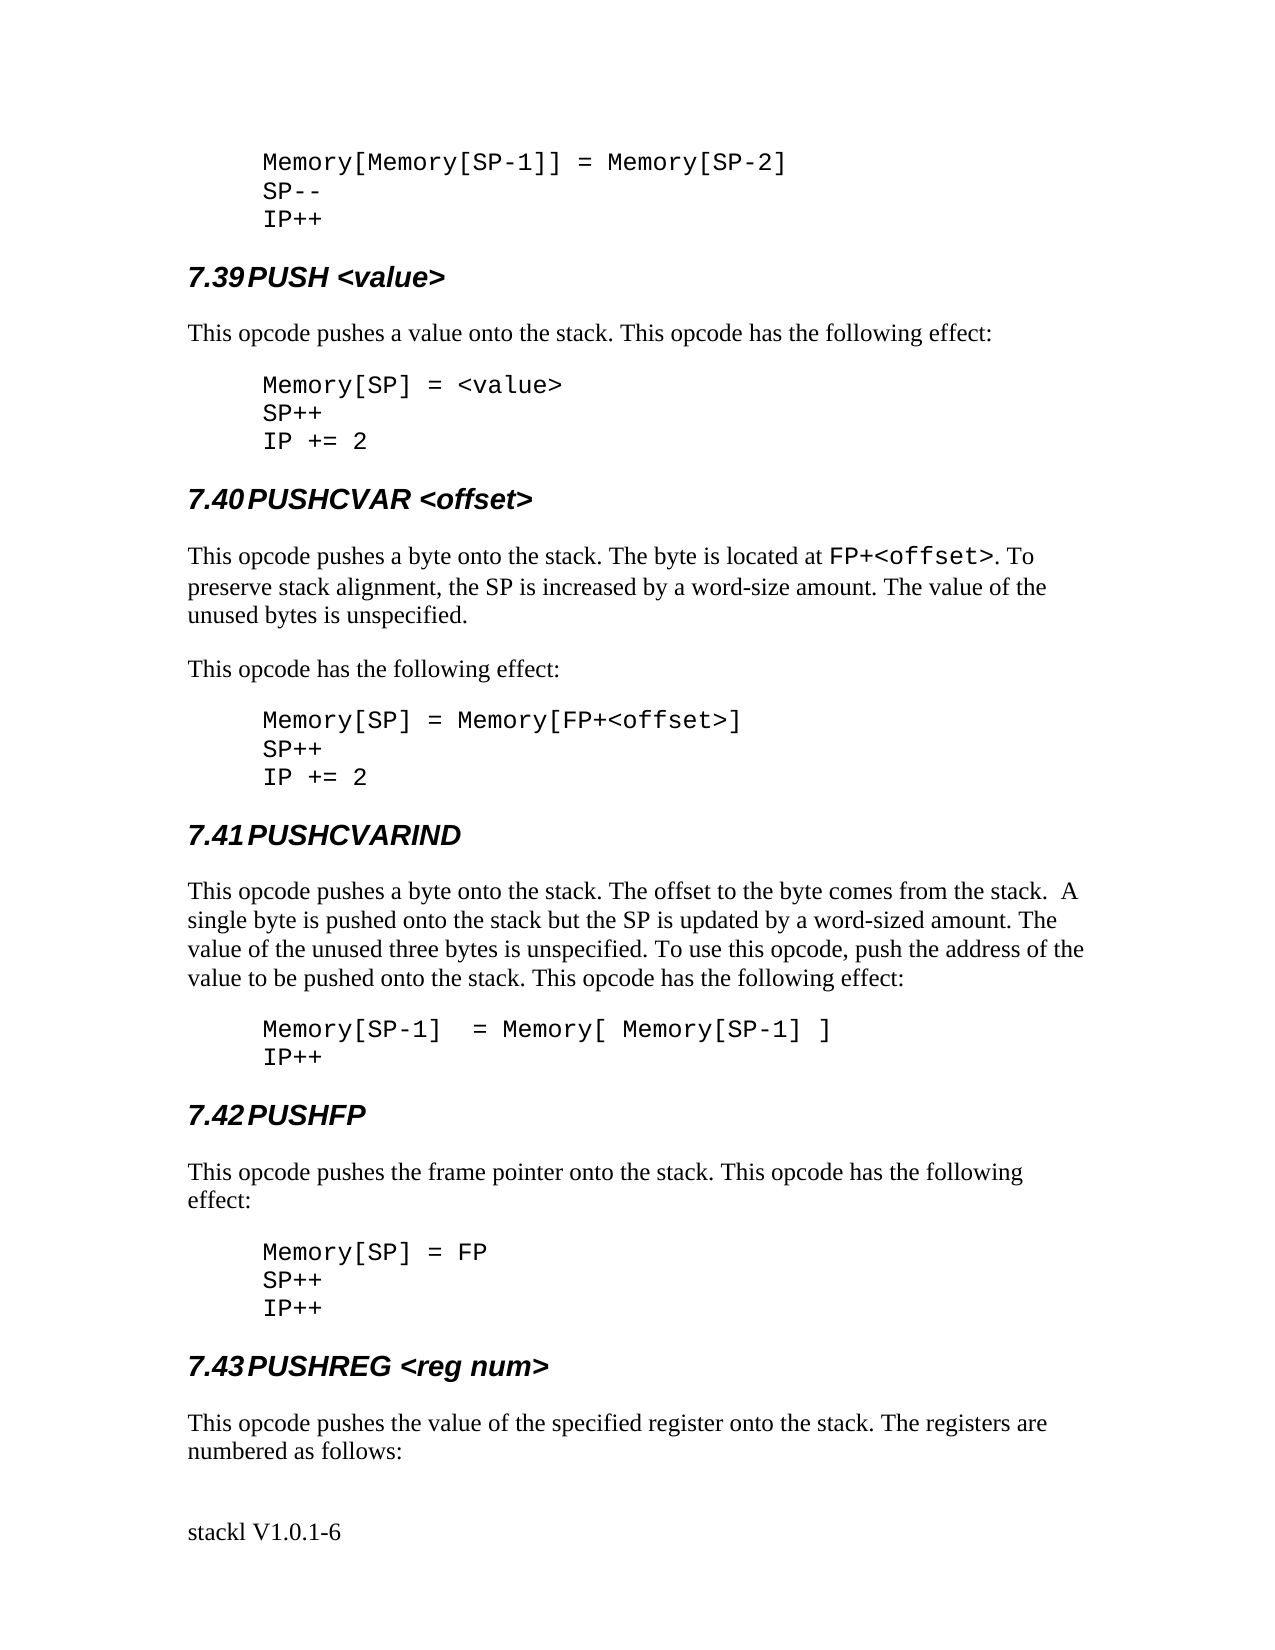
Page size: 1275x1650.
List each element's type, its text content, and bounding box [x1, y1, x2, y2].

subtitle PUSH <value> [187, 260, 1087, 293]
subtitle PUSHREG <reg num> [187, 1349, 1087, 1383]
text Memory[SP-1] = Memory[ Memory[SP-1] ] [262, 1016, 1087, 1045]
text Memory[SP] = <value> [262, 372, 1087, 401]
text SP++ [262, 401, 1087, 429]
subtitle PUSHCVAR <offset> [187, 482, 1087, 516]
text This opcode pushes a byte onto the stack. The byte is located at FP+<offset>. To preserve stack alignment, the SP is increased by a word-size amount. The value of the unused bytes is unspecified. [187, 541, 1087, 629]
text IP++ [262, 1296, 1087, 1324]
text IP++ [262, 207, 1087, 235]
text Memory[SP] = FP [262, 1239, 1087, 1267]
text SP++ [262, 1267, 1087, 1296]
text This opcode pushes the frame pointer onto the stack. This opcode has the following effect: [187, 1157, 1087, 1214]
text This opcode has the following effect: [187, 654, 1087, 683]
text IP += 2 [262, 764, 1087, 793]
text SP-- [262, 178, 1087, 207]
text This opcode pushes the value of the specified register onto the stack. The registers are numbered as follows: [187, 1408, 1087, 1465]
text Memory[SP] = Memory[FP+<offset>] [262, 708, 1087, 736]
subtitle PUSHCVARIND [187, 818, 1087, 851]
text Memory[Memory[SP-1]] = Memory[SP-2] [262, 150, 1087, 178]
text IP += 2 [262, 429, 1087, 457]
subtitle PUSHFP [187, 1098, 1087, 1132]
text This opcode pushes a byte onto the stack. The offset to the byte comes from the stack. A single byte is pushed onto the stack but the SP is updated by a word-sized amount. The value of the unused three bytes is unspecified. To use this opcode, push the address of the value to be pushed onto the stack. This opcode has the following effect: [187, 876, 1087, 991]
text IP++ [262, 1045, 1087, 1073]
text SP++ [262, 736, 1087, 764]
text This opcode pushes a value onto the stack. This opcode has the following effect: [187, 318, 1087, 347]
